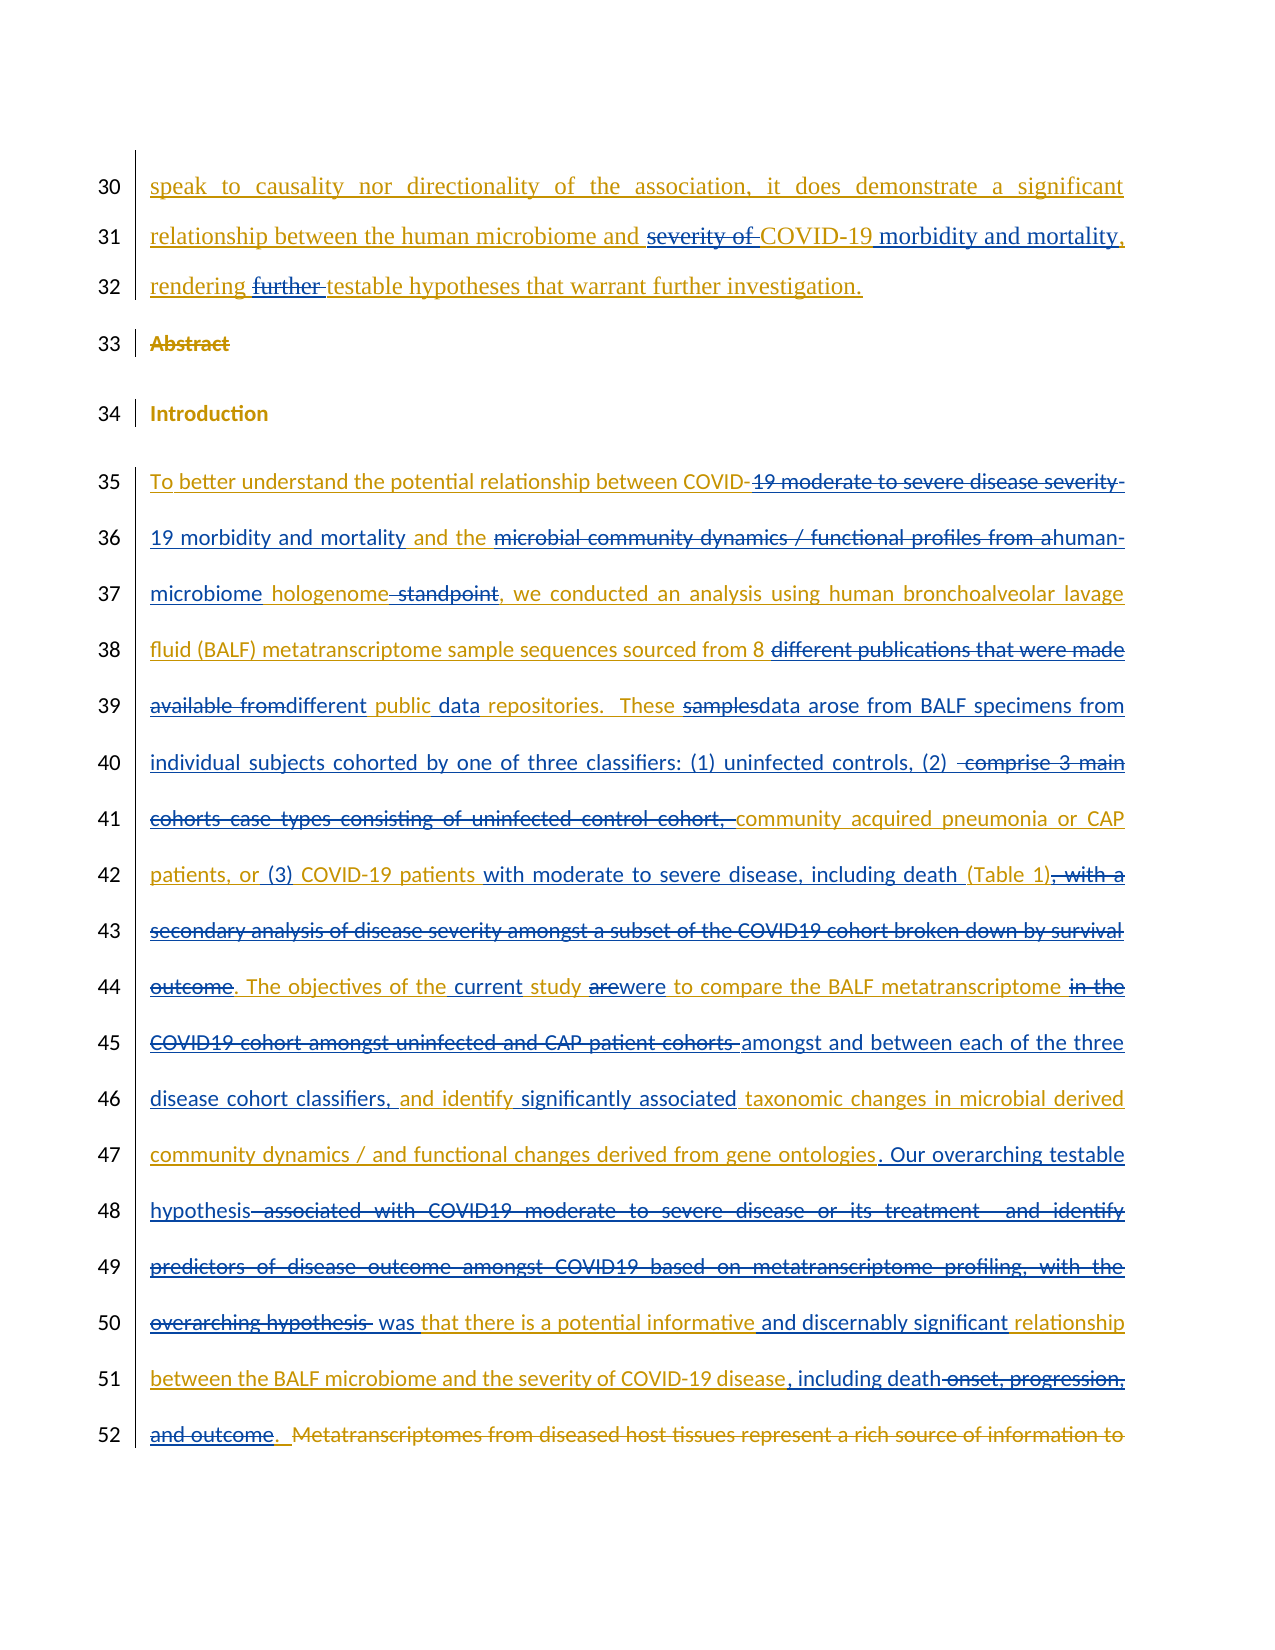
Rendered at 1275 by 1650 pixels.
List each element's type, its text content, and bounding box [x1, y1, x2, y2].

text Introduction [150, 399, 1125, 427]
